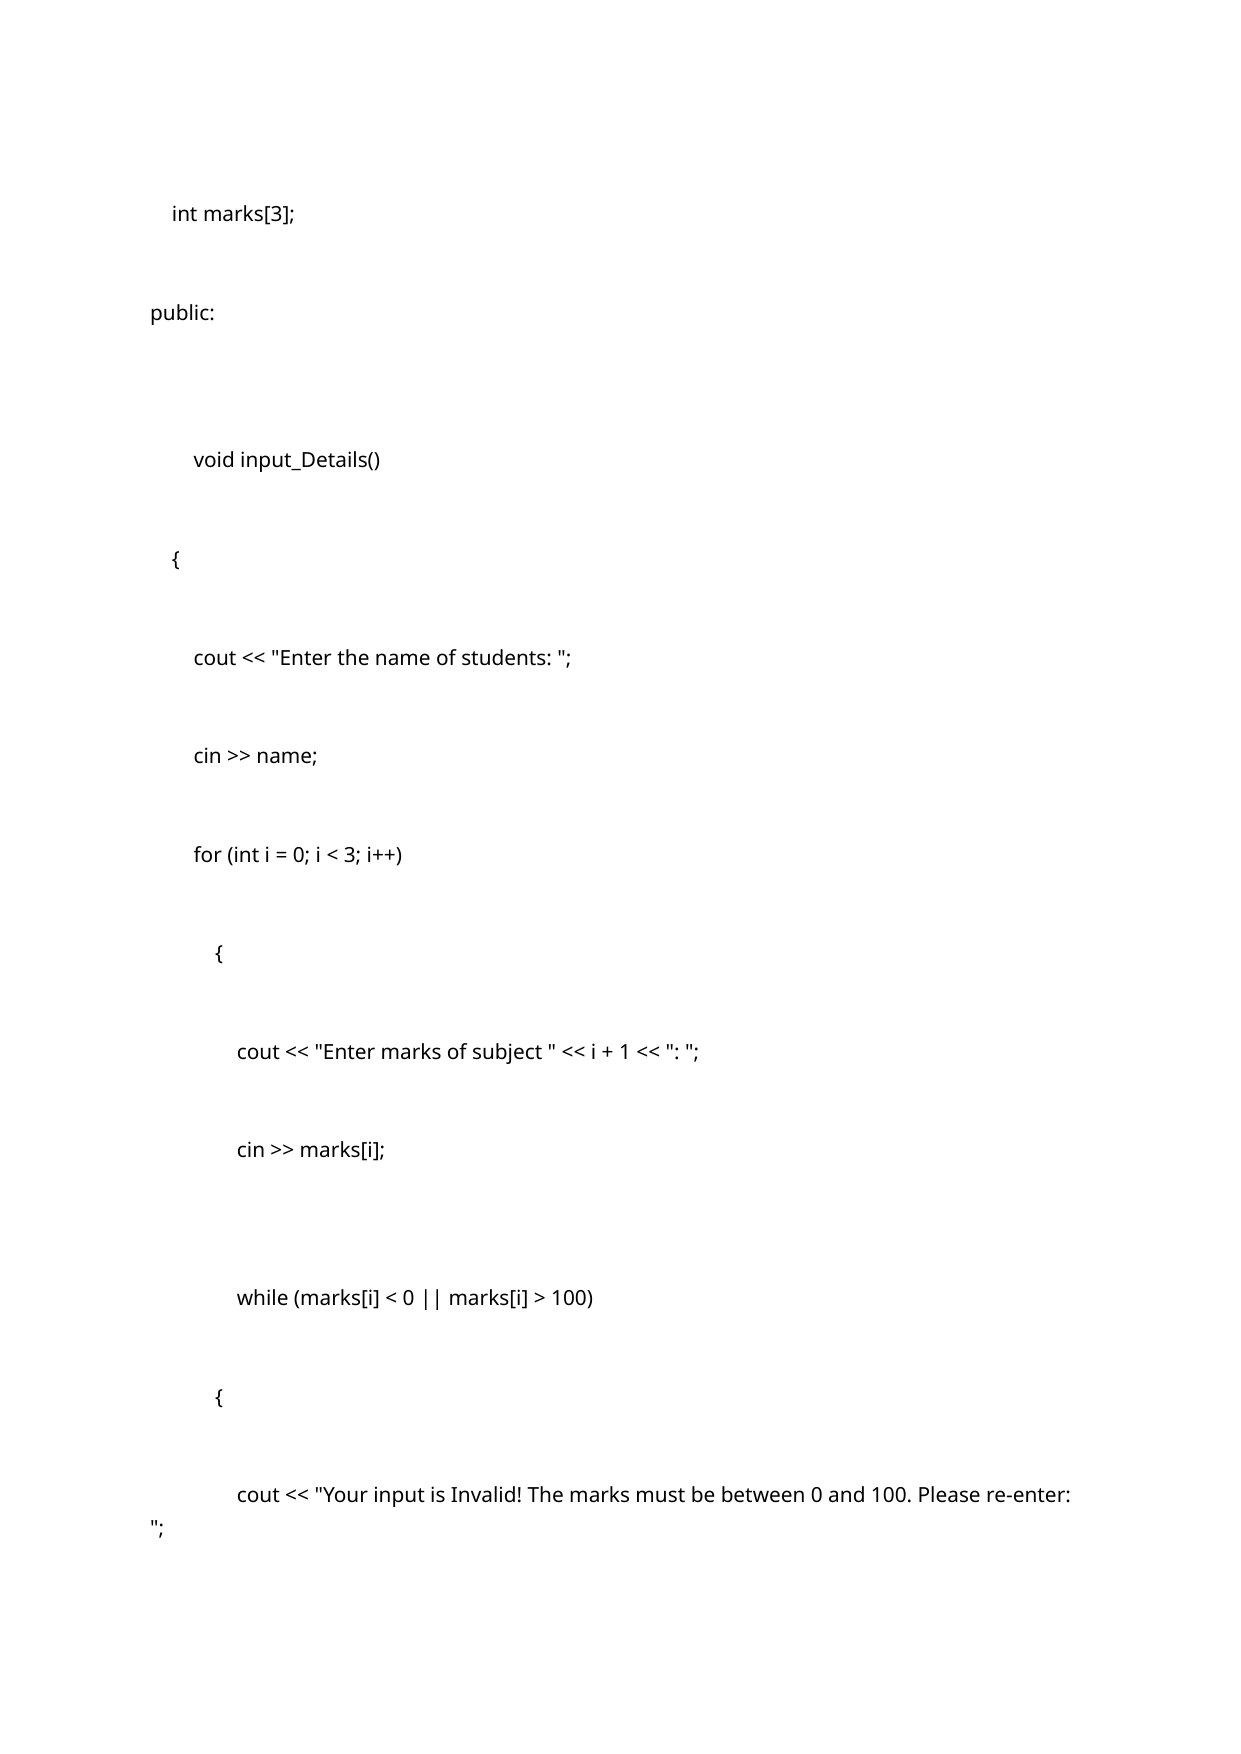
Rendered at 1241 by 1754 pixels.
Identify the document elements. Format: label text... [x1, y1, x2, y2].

text { [150, 938, 1090, 967]
text while (marks[i] < 0 || marks[i] > 100) [150, 1283, 1090, 1312]
text cout << "Enter marks of subject " << i + 1 << ": "; [150, 1037, 1090, 1065]
text { [150, 544, 1090, 573]
text int marks[3]; [150, 199, 1090, 228]
text public: [150, 298, 1090, 326]
text cin >> marks[i]; [150, 1135, 1090, 1164]
text for (int i = 0; i < 3; i++) [150, 840, 1090, 868]
text cout << "Enter the name of students: "; [150, 643, 1090, 671]
text { [150, 1382, 1090, 1410]
text void input_Details() [150, 446, 1090, 474]
text cout << "Your input is Invalid! The marks must be between 0 and 100. Please re-enter: "; [150, 1480, 1090, 1541]
text cin >> name; [150, 741, 1090, 770]
